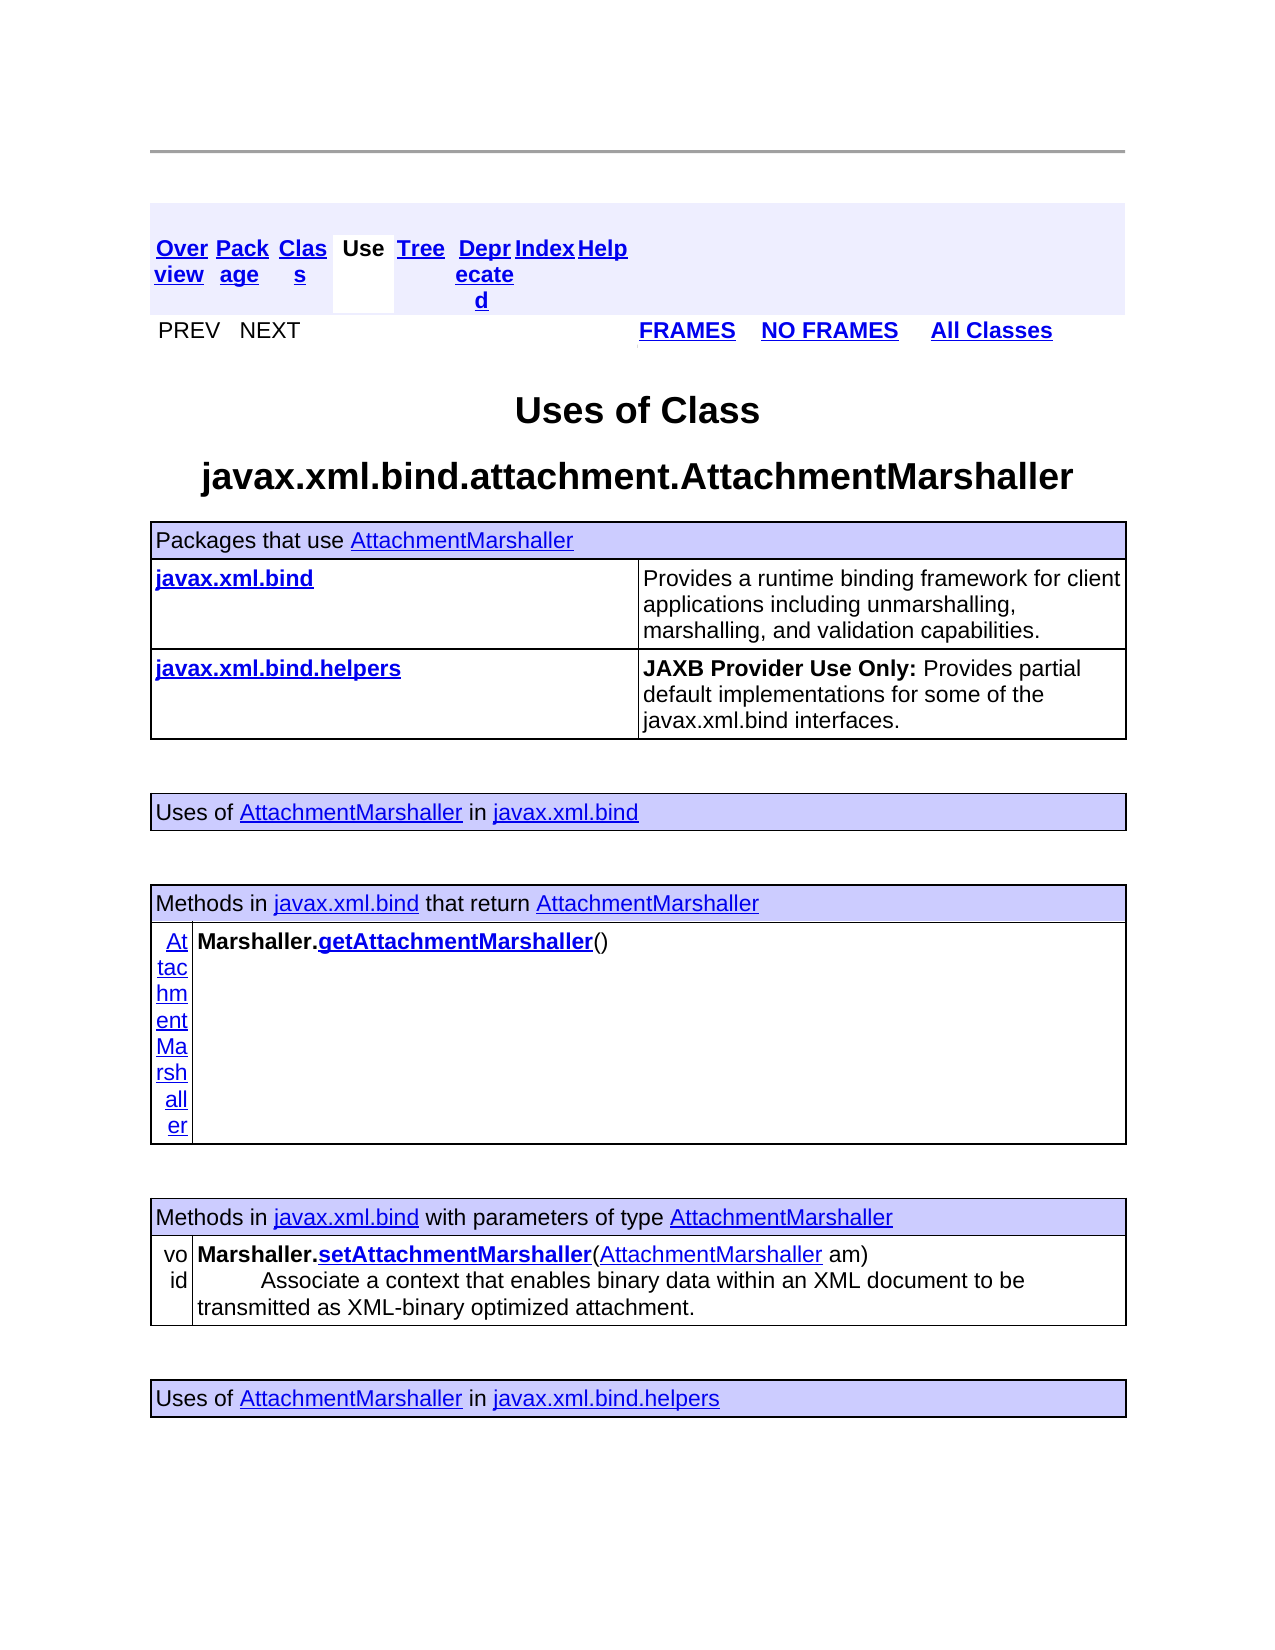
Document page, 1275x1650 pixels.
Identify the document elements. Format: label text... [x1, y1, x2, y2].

table_cell Provides a runtime binding framework for client applications including unmarshalling, marshalling, and validation capabilities. [639, 560, 1125, 648]
table_header Packages that use AttachmentMarshaller [152, 523, 1125, 558]
table_header Uses of AttachmentMarshaller in javax.xml.bind.helpers [152, 1381, 1125, 1416]
table_header Uses of AttachmentMarshaller in javax.xml.bind [152, 794, 1125, 830]
table_cell FRAMES NO FRAMES All Classes [638, 315, 1125, 345]
table_cell javax.xml.bind [152, 560, 638, 648]
table_cell Marshaller.setAttachmentMarshaller(AttachmentMarshaller am) Associate a context that enables binary data within an XML document to be transmitted as XML-binary optimized attachment. [193, 1236, 1125, 1325]
text Uses of Class [150, 388, 1125, 431]
table_cell javax.xml.bind.helpers [152, 650, 638, 738]
table_header [150, 203, 1125, 315]
table_header Methods in javax.xml.bind with parameters of type AttachmentMarshaller [152, 1199, 1125, 1235]
text javax.xml.bind.attachment.AttachmentMarshaller [150, 454, 1125, 497]
table_header Methods in javax.xml.bind that return AttachmentMarshaller [152, 886, 1125, 921]
table_cell PREV NEXT [150, 315, 637, 345]
table_cell void [152, 1236, 192, 1325]
table_cell AttachmentMarshaller [152, 923, 192, 1143]
table_cell JAXB Provider Use Only: Provides partial default implementations for some of the javax.xml.bind interfaces. [639, 650, 1125, 738]
table_cell Marshaller.getAttachmentMarshaller() [193, 923, 1125, 1143]
